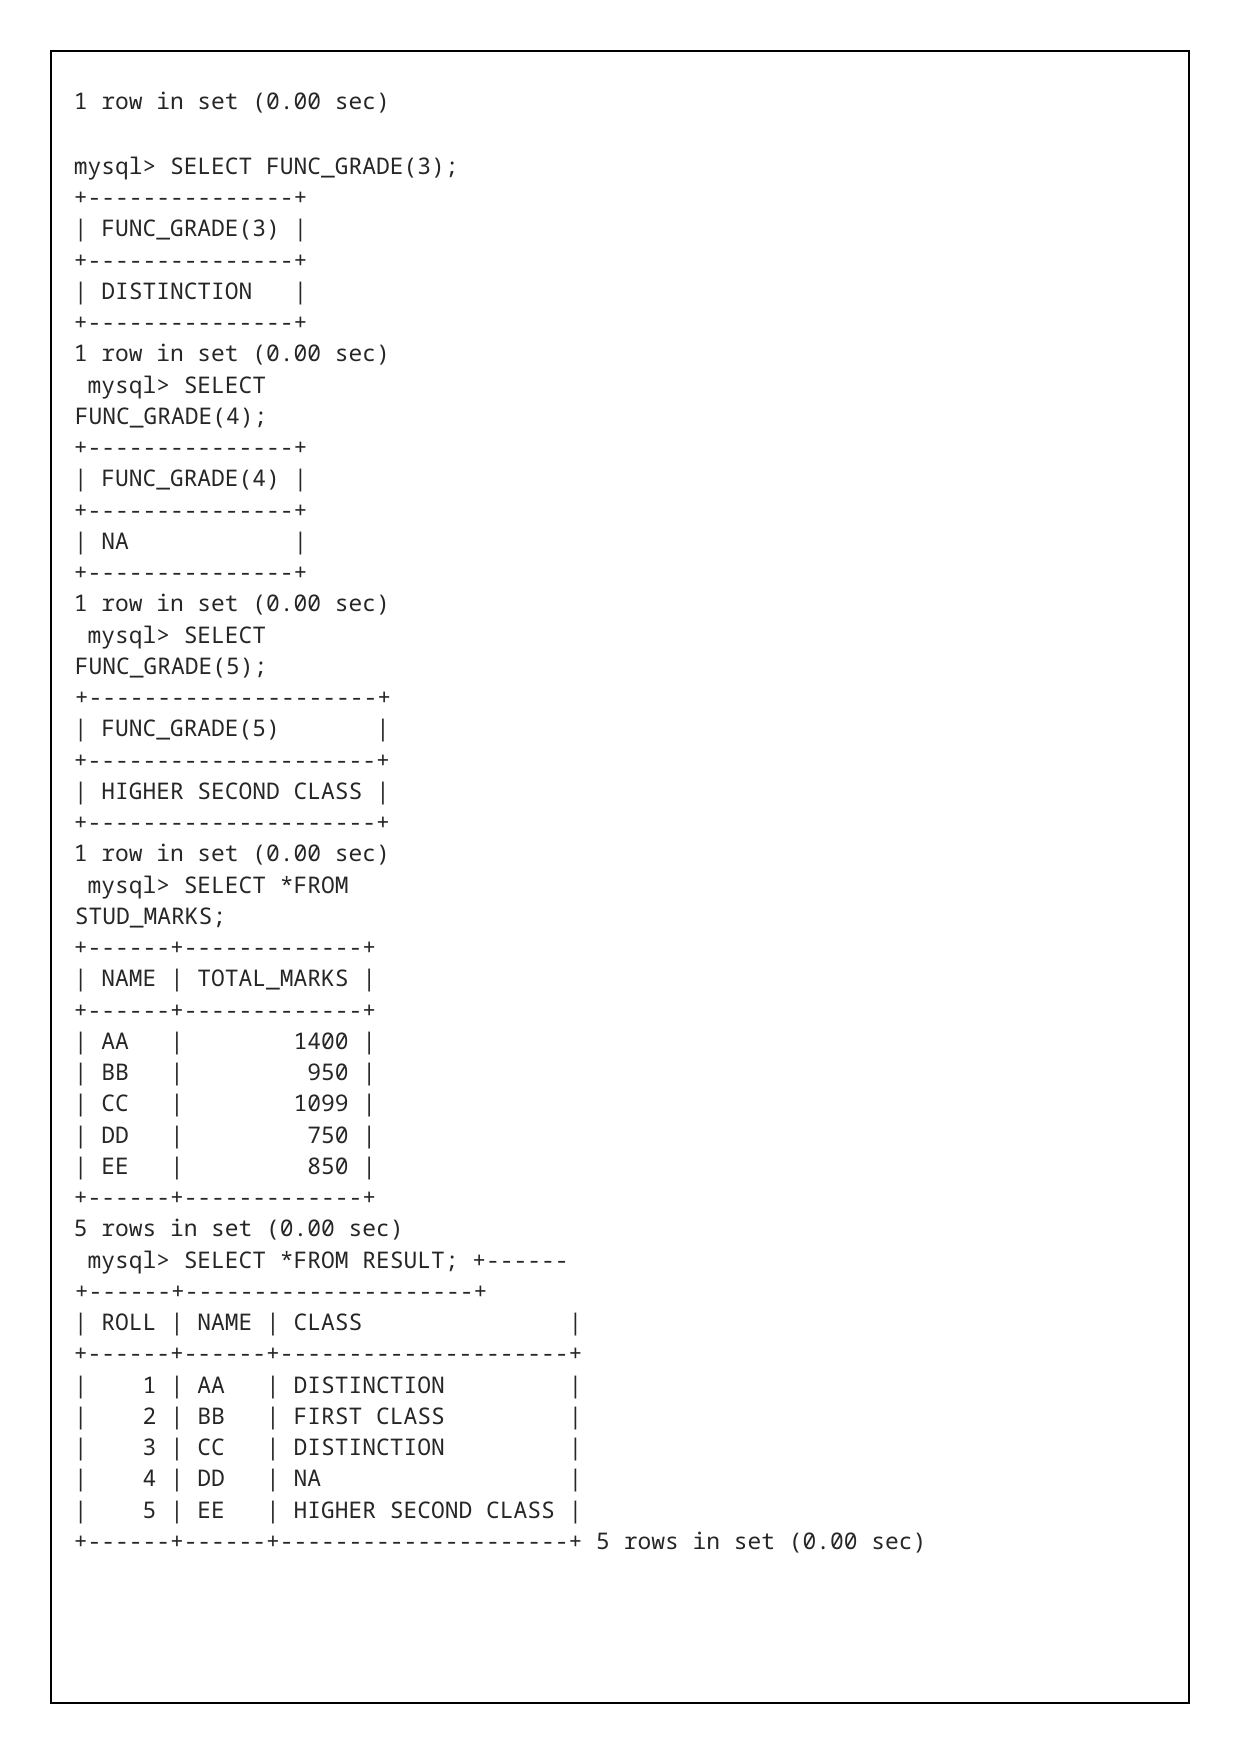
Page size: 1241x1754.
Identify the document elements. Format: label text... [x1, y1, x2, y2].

text +---------------------+ [73, 806, 1161, 837]
text mysql> SELECT FUNC_GRADE(5); +---------------------+ [73, 619, 460, 712]
text | NA | [73, 525, 1025, 556]
text 1 row in set (0.00 sec) [73, 337, 1161, 369]
text +---------------+ [73, 181, 1161, 212]
text | EE | 850 | [73, 1150, 1025, 1181]
text +---------------------+ [73, 744, 1161, 775]
text | DISTINCTION | [73, 275, 1025, 306]
text mysql> SELECT FUNC_GRADE(3); [73, 150, 1025, 181]
text mysql> SELECT *FROM STUD_MARKS; [73, 869, 501, 931]
text | ROLL | NAME | CLASS | [73, 1306, 1025, 1337]
text | DD | 750 | [73, 1119, 1025, 1150]
text mysql> SELECT FUNC_GRADE(4); [73, 369, 460, 431]
text 1 row in set (0.00 sec) [73, 837, 1161, 869]
text | HIGHER SECOND CLASS | [73, 775, 1025, 806]
text +------+-------------+ [73, 931, 1161, 962]
text | FUNC_GRADE(5) | [73, 712, 1025, 744]
text +---------------+ [73, 431, 1161, 462]
text | 2 | BB | FIRST CLASS | [73, 1400, 1025, 1431]
text mysql> SELECT *FROM RESULT; +------+------+---------------------+ [73, 1244, 583, 1306]
text | NAME | TOTAL_MARKS | [73, 962, 1025, 994]
text +------+------+---------------------+ 5 rows in set (0.00 sec) [73, 1525, 1161, 1556]
text | AA | 1400 | [73, 1025, 1025, 1056]
text +---------------+ [73, 244, 1161, 275]
text | 4 | DD | NA | [73, 1462, 1025, 1494]
text 1 row in set (0.00 sec) [73, 84, 1161, 116]
text | CC | 1099 | [73, 1087, 1025, 1119]
text | 5 | EE | HIGHER SECOND CLASS | [73, 1494, 1025, 1525]
text +------+-------------+ [73, 994, 1161, 1025]
text | FUNC_GRADE(4) | [73, 462, 1025, 494]
text | 3 | CC | DISTINCTION | [73, 1431, 1025, 1462]
text 5 rows in set (0.00 sec) [73, 1212, 1161, 1244]
text +------+------+---------------------+ [73, 1337, 1161, 1369]
text | 1 | AA | DISTINCTION | [73, 1369, 1025, 1400]
text 1 row in set (0.00 sec) [73, 587, 1161, 619]
text +---------------+ [73, 306, 1161, 337]
text | FUNC_GRADE(3) | [73, 212, 1025, 244]
text +---------------+ [73, 556, 1161, 587]
text +---------------+ [73, 494, 1161, 525]
text +------+-------------+ [73, 1181, 1161, 1212]
text | BB | 950 | [73, 1056, 1025, 1087]
